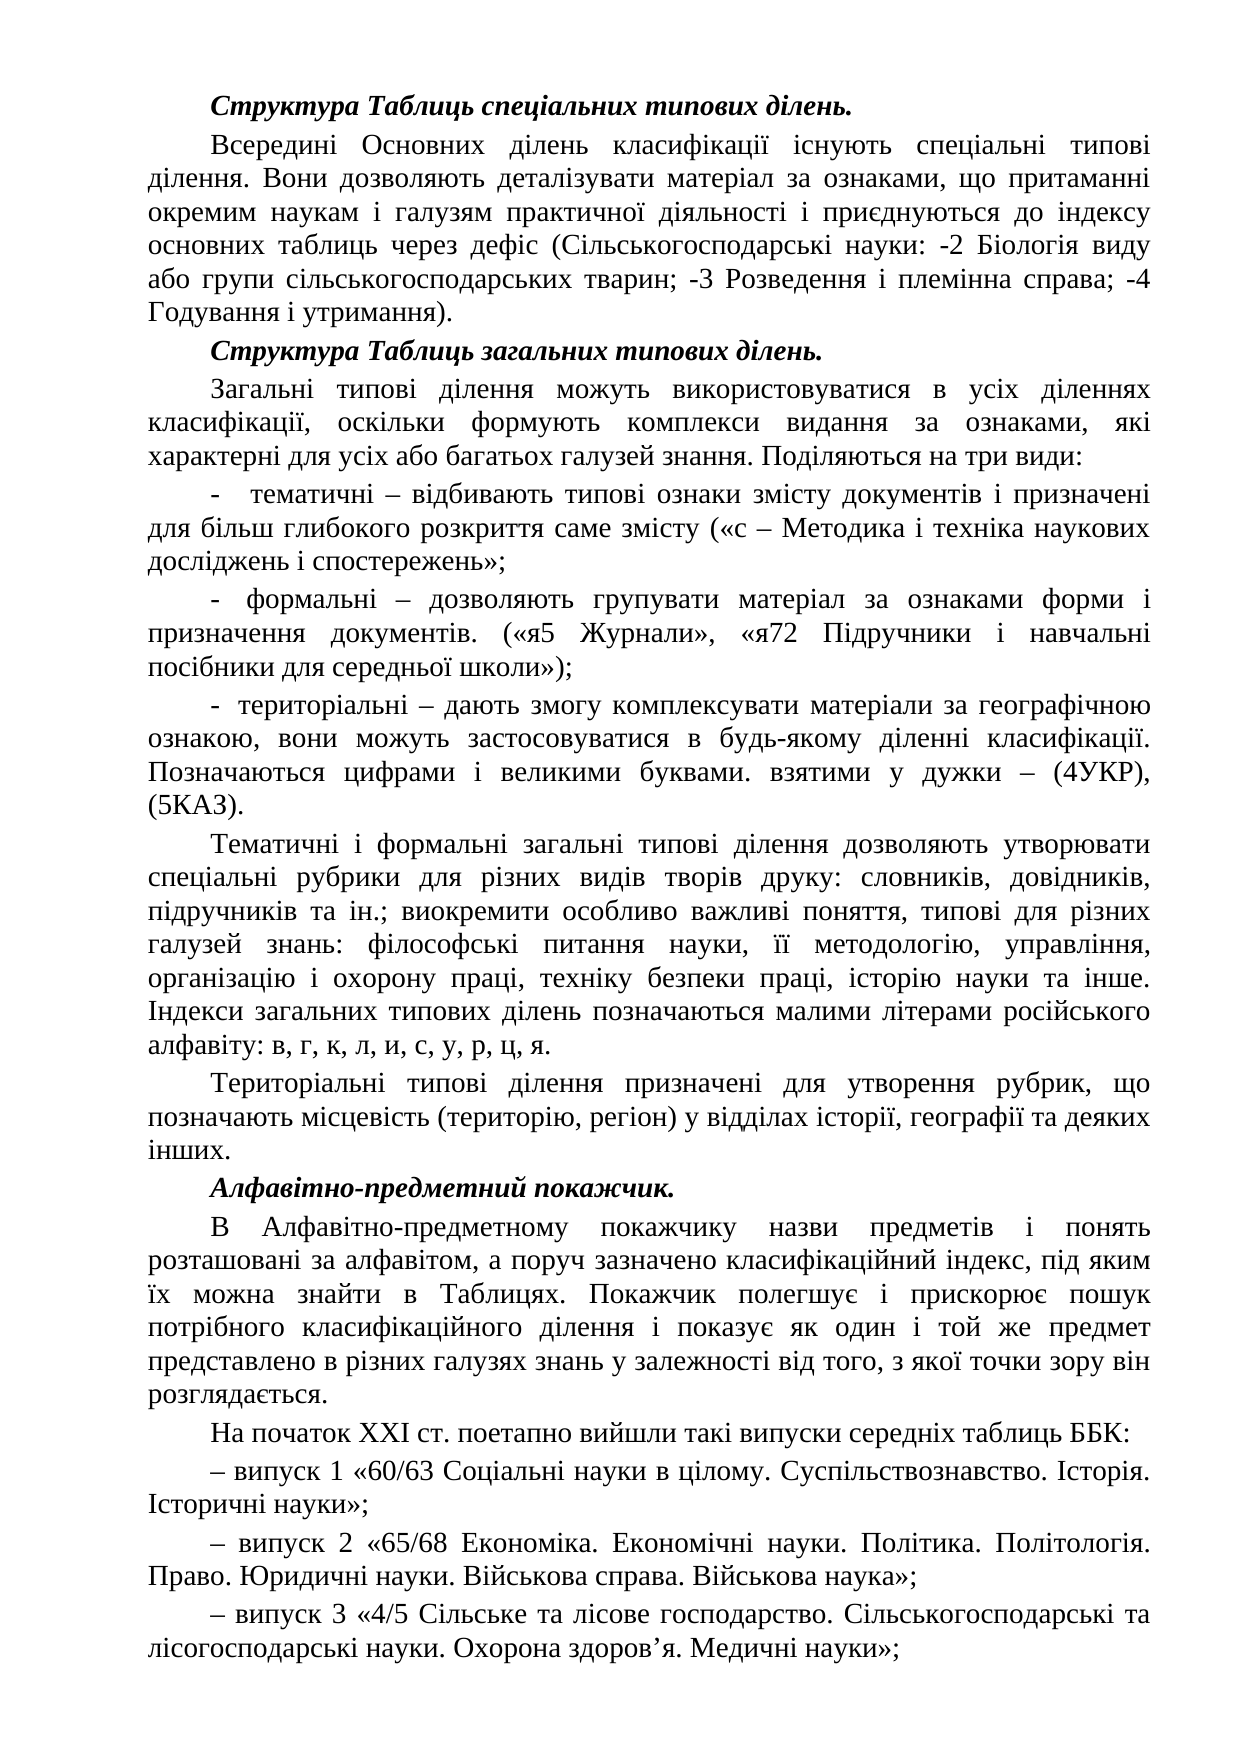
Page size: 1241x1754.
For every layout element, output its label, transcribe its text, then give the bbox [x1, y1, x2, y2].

text – випуск 1 «60/63 Соціальні науки в цілому. Суспільствознавство. Історія. Історичні науки»; [148, 1453, 1152, 1520]
text Всередині Основних ділень класифікації існують спеціальні типові ділення. Вони дозволяють деталізувати матеріал за ознаками, що притаманні окремим наукам і галузям практичної діяльності і приєднуються до індексу основних таблиць через дефіс (Сільськогосподарські науки: -2 Біологія виду або групи сільськогосподарських тварин; -3 Розведення і племінна справа; -4 Годування і утримання). [148, 127, 1152, 328]
text – випуск 2 «65/68 Економіка. Економічні науки. Політика. Політологія. Право. Юридичні науки. Військова справа. Військова наука»; [148, 1525, 1152, 1592]
text Загальні типові ділення можуть використовуватися в усіх діленнях класифікації, оскільки формують комплекси видання за ознаками, які характерні для усіх або багатьох галузей знання. Поділяються на три види: [148, 371, 1152, 472]
text Територіальні типові ділення призначені для утворення рубрик, що позначають місцевість (територію, регіон) у відділах історії, географії та деяких інших. [148, 1065, 1152, 1166]
text Структура Таблиць спеціальних типових ділень. [148, 88, 1152, 122]
text – випуск 3 «4/5 Сільське та лісове господарство. Сільськогосподарські та лісогосподарські науки. Охорона здоров’я. Медичні науки»; [148, 1596, 1152, 1663]
text На початок ХХІ ст. поетапно вийшли такі випуски середніх таблиць ББК: [148, 1415, 1152, 1448]
text В Алфавітно-предметному покажчику назви предметів і понять розташовані за алфавітом, а поруч зазначено класифікаційний індекс, під яким їх можна знайти в Таблицях. Покажчик полегшує і прискорює пошук потрібного класифікаційного ділення і показує як один і той же предмет представлено в різних галузях знань у залежності від того, з якої точки зору він розглядається. [148, 1209, 1152, 1410]
text Алфавітно-предметний покажчик. [148, 1171, 1152, 1204]
text Структура Таблиць загальних типових ділень. [148, 333, 1152, 366]
text - територіальні – дають змогу комплексувати матеріали за географічною ознакою, вони можуть застосовуватися в будь-якому діленні класифікації. Позначаються цифрами і великими буквами. взятими у дужки – (4УКР), (5КАЗ). [148, 687, 1152, 821]
text - формальні – дозволяють групувати матеріал за ознаками форми і призначення документів. («я5 Журнали», «я72 Підручники і навчальні посібники для середньої школи»); [148, 582, 1152, 682]
text - тематичні – відбивають типові ознаки змісту документів і призначені для більш глибокого розкриття саме змісту («с – Методика і техніка наукових досліджень і спостережень»; [148, 476, 1152, 577]
text Тематичні і формальні загальні типові ділення дозволяють утворювати спеціальні рубрики для різних видів творів друку: словників, довідників, підручників та ін.; виокремити особливо важливі поняття, типові для різних галузей знань: філософські питання науки, її методологію, управління, організацію і охорону праці, техніку безпеки праці, історію науки та інше. Індекси загальних типових ділень позначаються малими літерами російського алфавіту: в, г, к, л, и, с, у, р, ц, я. [148, 826, 1152, 1061]
